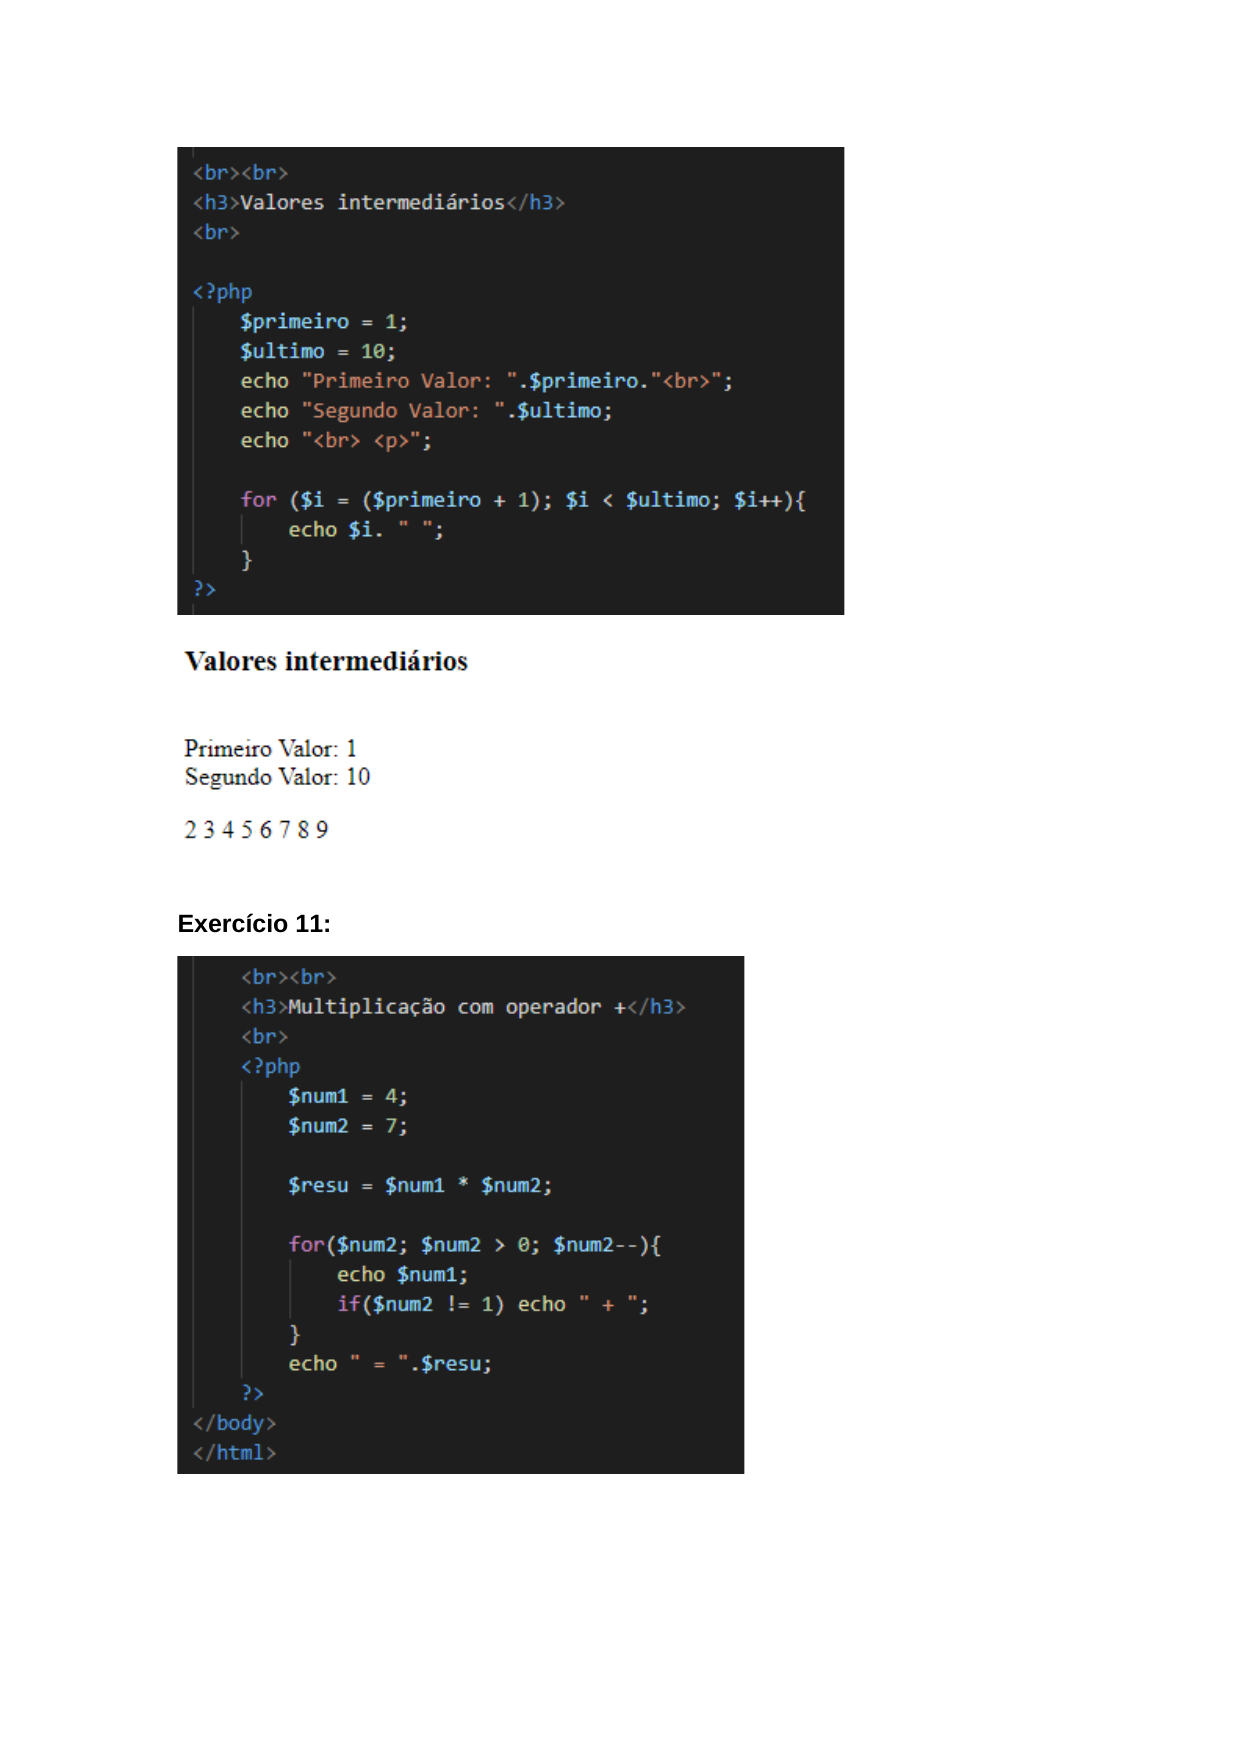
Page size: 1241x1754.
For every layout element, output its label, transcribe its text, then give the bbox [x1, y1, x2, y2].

text Exercício 11: [177, 909, 1063, 937]
picture [177, 633, 493, 890]
picture [177, 147, 845, 615]
picture [177, 956, 745, 1474]
